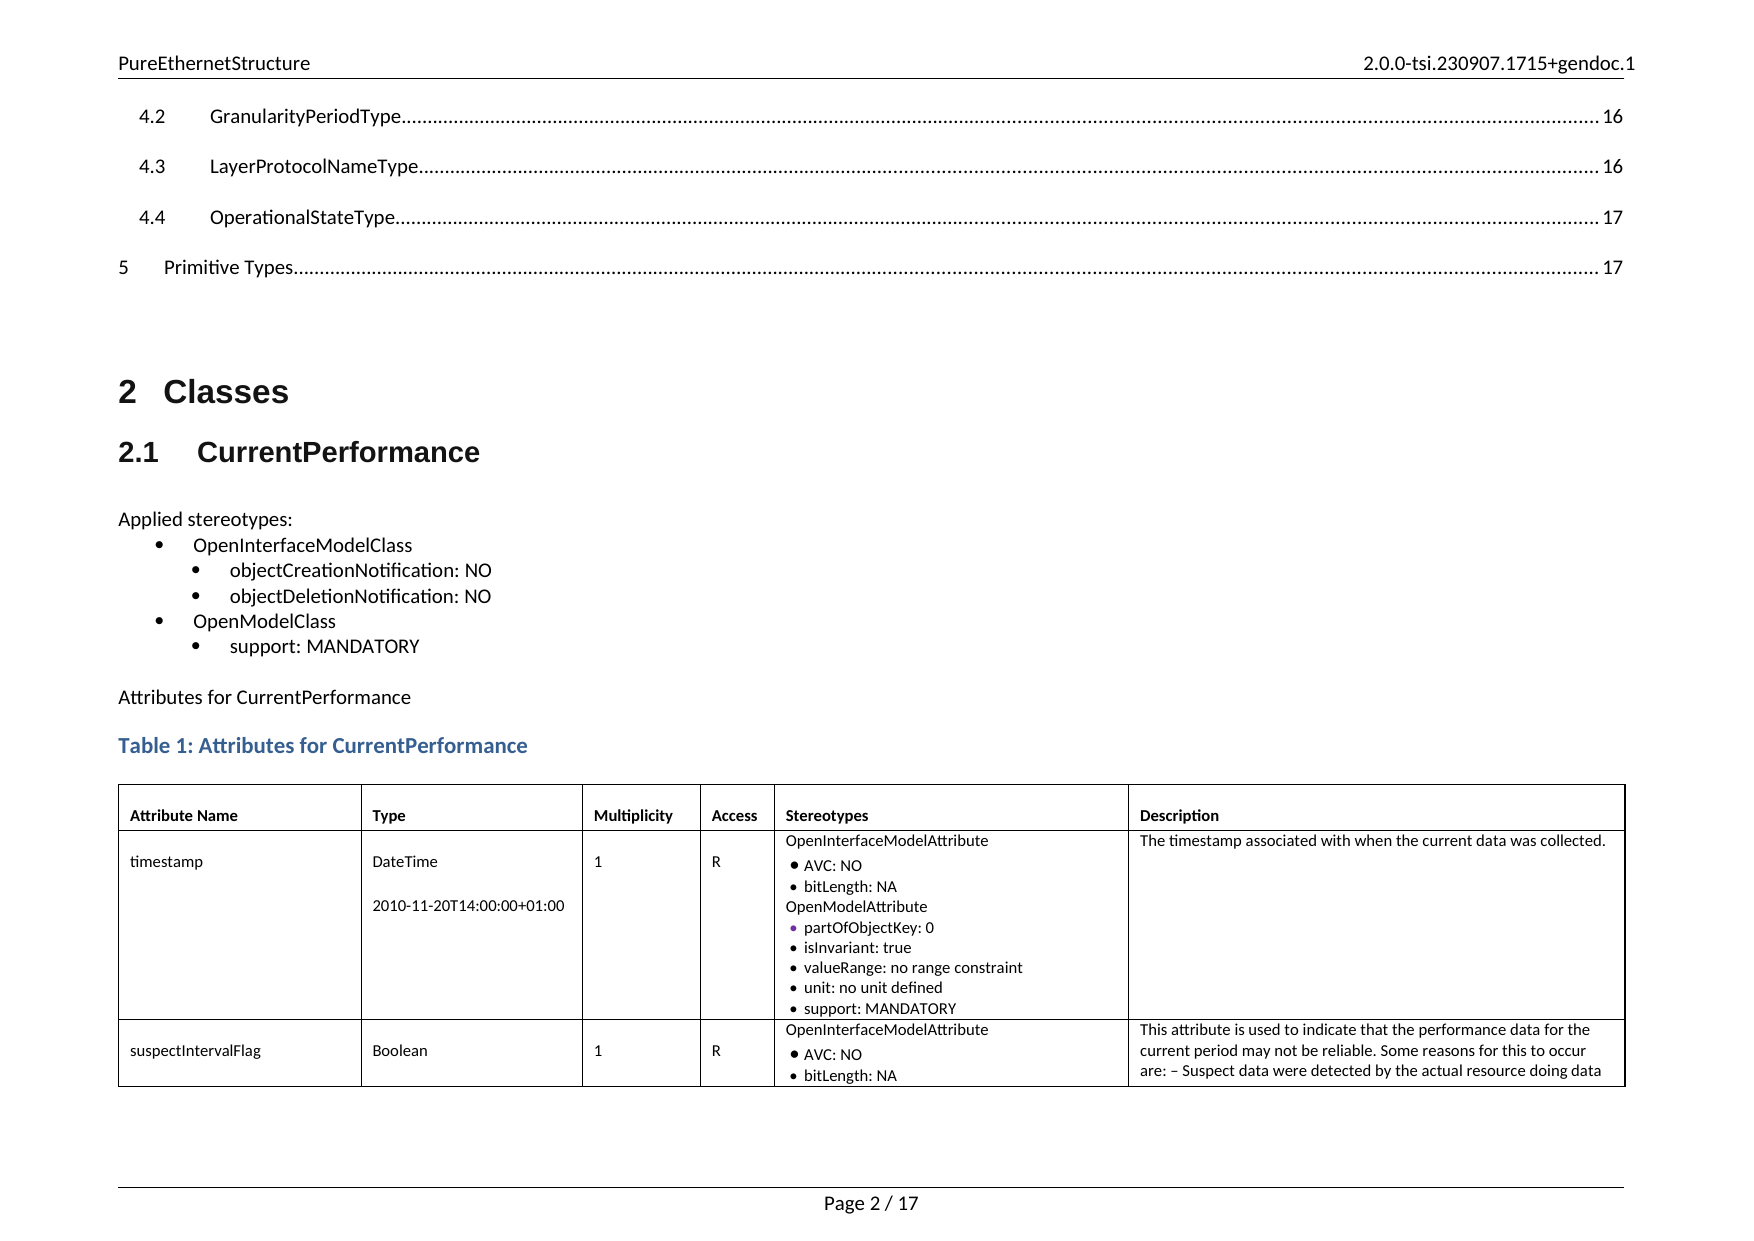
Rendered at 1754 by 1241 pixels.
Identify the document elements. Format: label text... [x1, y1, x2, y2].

table_cell Boolean false [362, 1020, 582, 1086]
table_cell R [701, 831, 774, 1018]
subtitle Classes [118, 372, 1624, 410]
table_cell 1 [583, 831, 700, 1018]
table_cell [775, 1020, 1128, 1086]
text Table 1: Attributes for CurrentPerformance [118, 731, 1624, 759]
list objectCreationNotification: NO [192, 557, 1624, 583]
subtitle CurrentPerformance [118, 435, 1624, 469]
list support: MANDATORY [192, 634, 1624, 659]
table_cell DateTime 2010-11-20T14:00:00+01:00 [362, 831, 582, 1018]
text Attributes for CurrentPerformance [118, 684, 1624, 710]
list OpenInterfaceModelClass [156, 532, 1624, 557]
table_header Multiplicity [583, 785, 700, 829]
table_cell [1129, 1020, 1624, 1086]
list objectDeletionNotification: NO [192, 583, 1624, 608]
table_header Type [362, 785, 582, 829]
table_header Attribute Name [119, 785, 361, 829]
table_header Stereotypes [775, 785, 1128, 829]
table_header Description [1129, 785, 1624, 829]
list OpenModelClass [156, 608, 1624, 634]
table_cell timestamp [119, 831, 361, 1018]
table_cell The timestamp associated with when the current data was collected. [1129, 831, 1624, 1018]
table_cell 1 [583, 1020, 700, 1086]
text Applied stereotypes: [118, 507, 1624, 532]
table_header Access [701, 785, 774, 829]
table_cell suspectIntervalFlag [119, 1020, 361, 1086]
table_cell R [701, 1020, 774, 1086]
